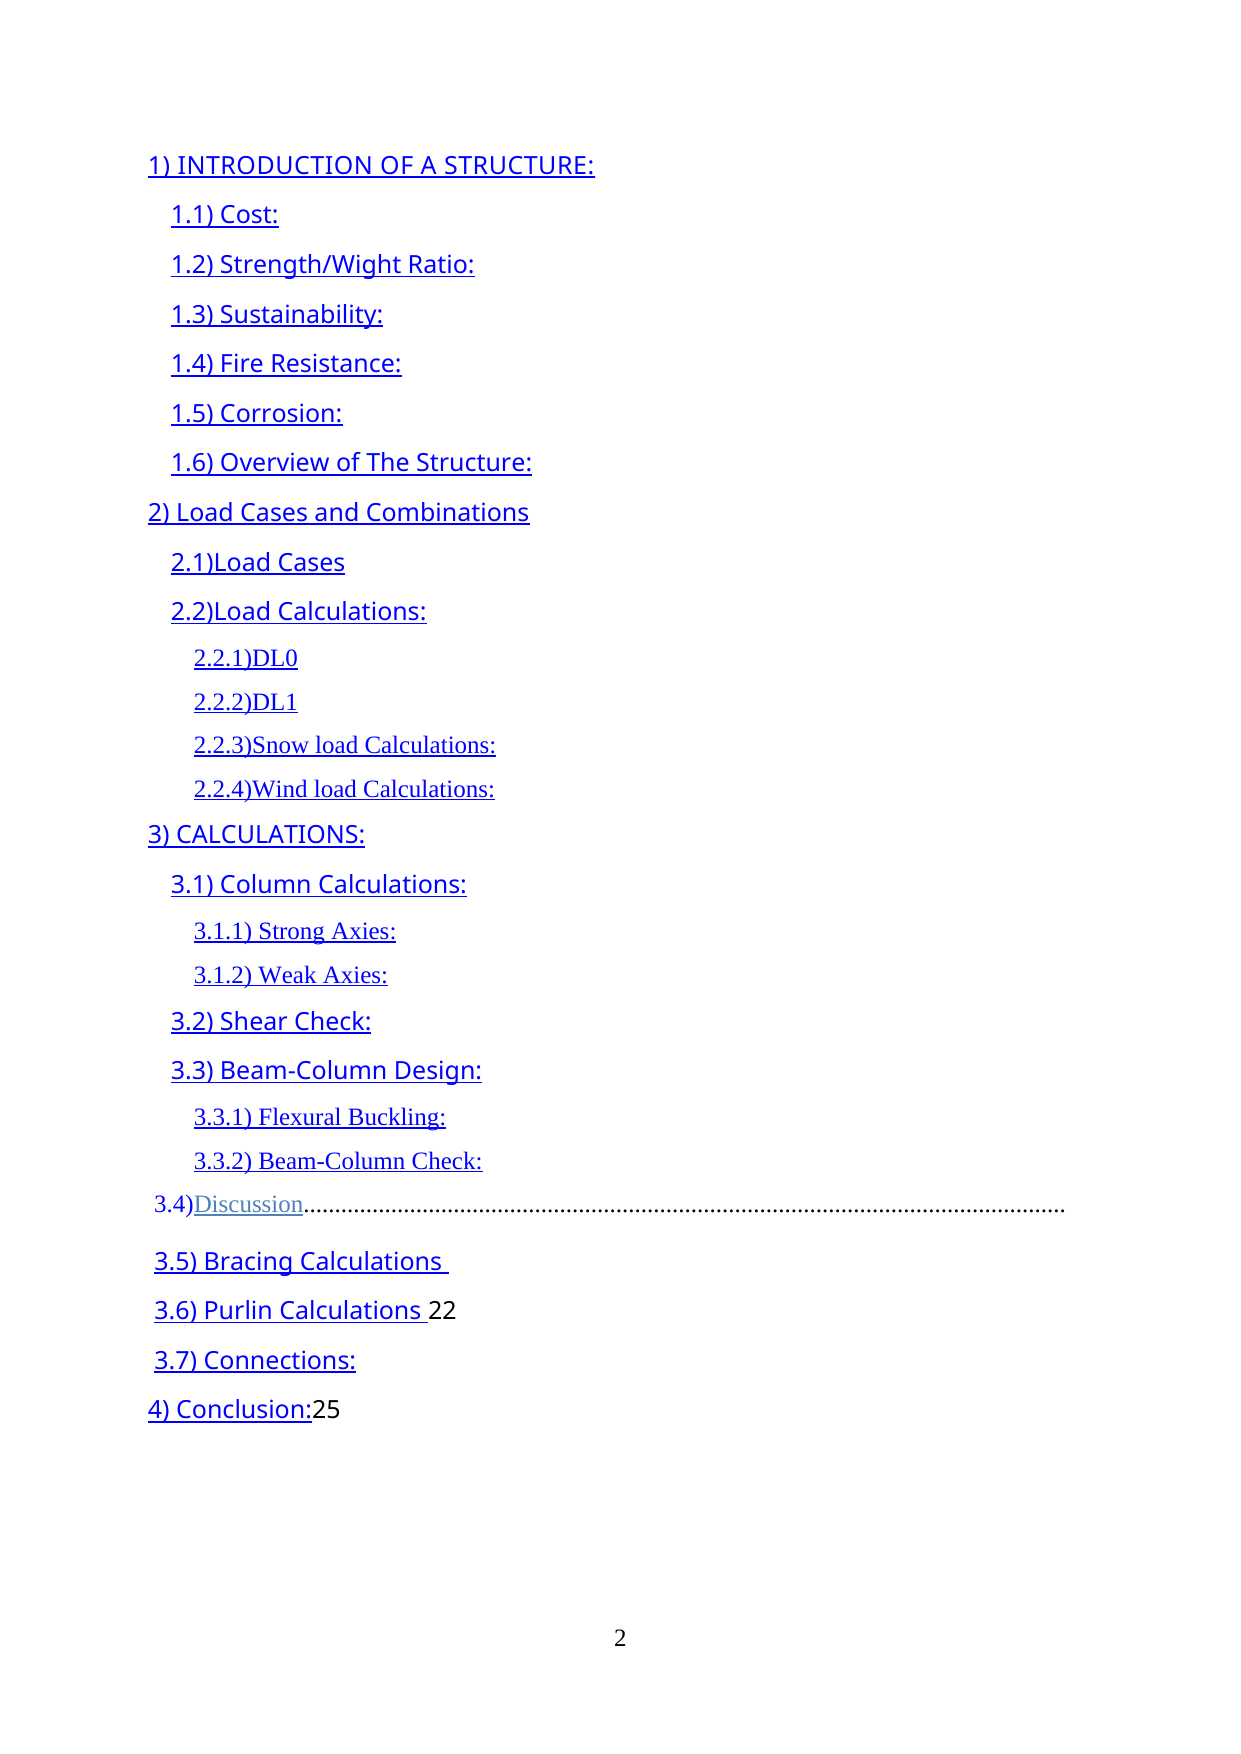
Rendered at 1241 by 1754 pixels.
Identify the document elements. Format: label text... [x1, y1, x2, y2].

text 3.3.1) Flexural Buckling: 16 [193, 1102, 1093, 1131]
text 4) Conclusion: 25 [148, 1392, 1093, 1426]
text 2.1)Load Cases 7 [171, 544, 1093, 578]
text 3.1) Column Calculations: 14 [171, 867, 1093, 901]
text 1.2) Strength/Wight Ratio: 4 [171, 247, 1093, 281]
text 1.1) Cost: 4 [171, 197, 1093, 231]
text 2.2.1)DL0 7 [193, 643, 1093, 672]
text 3.3) Beam-Column Design: 16 [171, 1053, 1093, 1087]
text 1.5) Corrosion: 4 [171, 396, 1093, 429]
text 2.2.4)Wind load Calculations: 10 [193, 774, 1093, 802]
text 1.3) Sustainability: 4 [171, 296, 1093, 330]
text 3) CALCULATIONS: 14 [148, 817, 1093, 851]
text 3.1.1) Strong Axies: 14 [193, 916, 1093, 945]
text 1) INTRODUCTION OF A STRUCTURE: 3 [148, 148, 1093, 182]
text 3.3.2) Beam-Column Check: 20 [193, 1146, 1093, 1174]
text 2) Load Cases and Combinations 7 [148, 495, 1093, 529]
text 2.2)Load Calculations: 7 [171, 594, 1093, 628]
text 3.5) Bracing Calculations 21 [148, 1243, 1093, 1277]
text 3.7) Connections: 22 [148, 1342, 1093, 1376]
text 1.6) Overview of The Structure: 5 [171, 445, 1093, 479]
text 3.2) Shear Check: 15 [171, 1003, 1093, 1037]
text 2.2.2)DL1 7 [193, 687, 1093, 716]
text 3.1.2) Weak Axies: 15 [193, 960, 1093, 988]
text 3.4)Discussion..........................................................................................................................21 [148, 1189, 1093, 1218]
text 2.2.3)Snow load Calculations: 8 [193, 730, 1093, 759]
text 3.6) Purlin Calculations 22 [148, 1293, 1093, 1327]
text 1.4) Fire Resistance: 4 [171, 346, 1093, 380]
